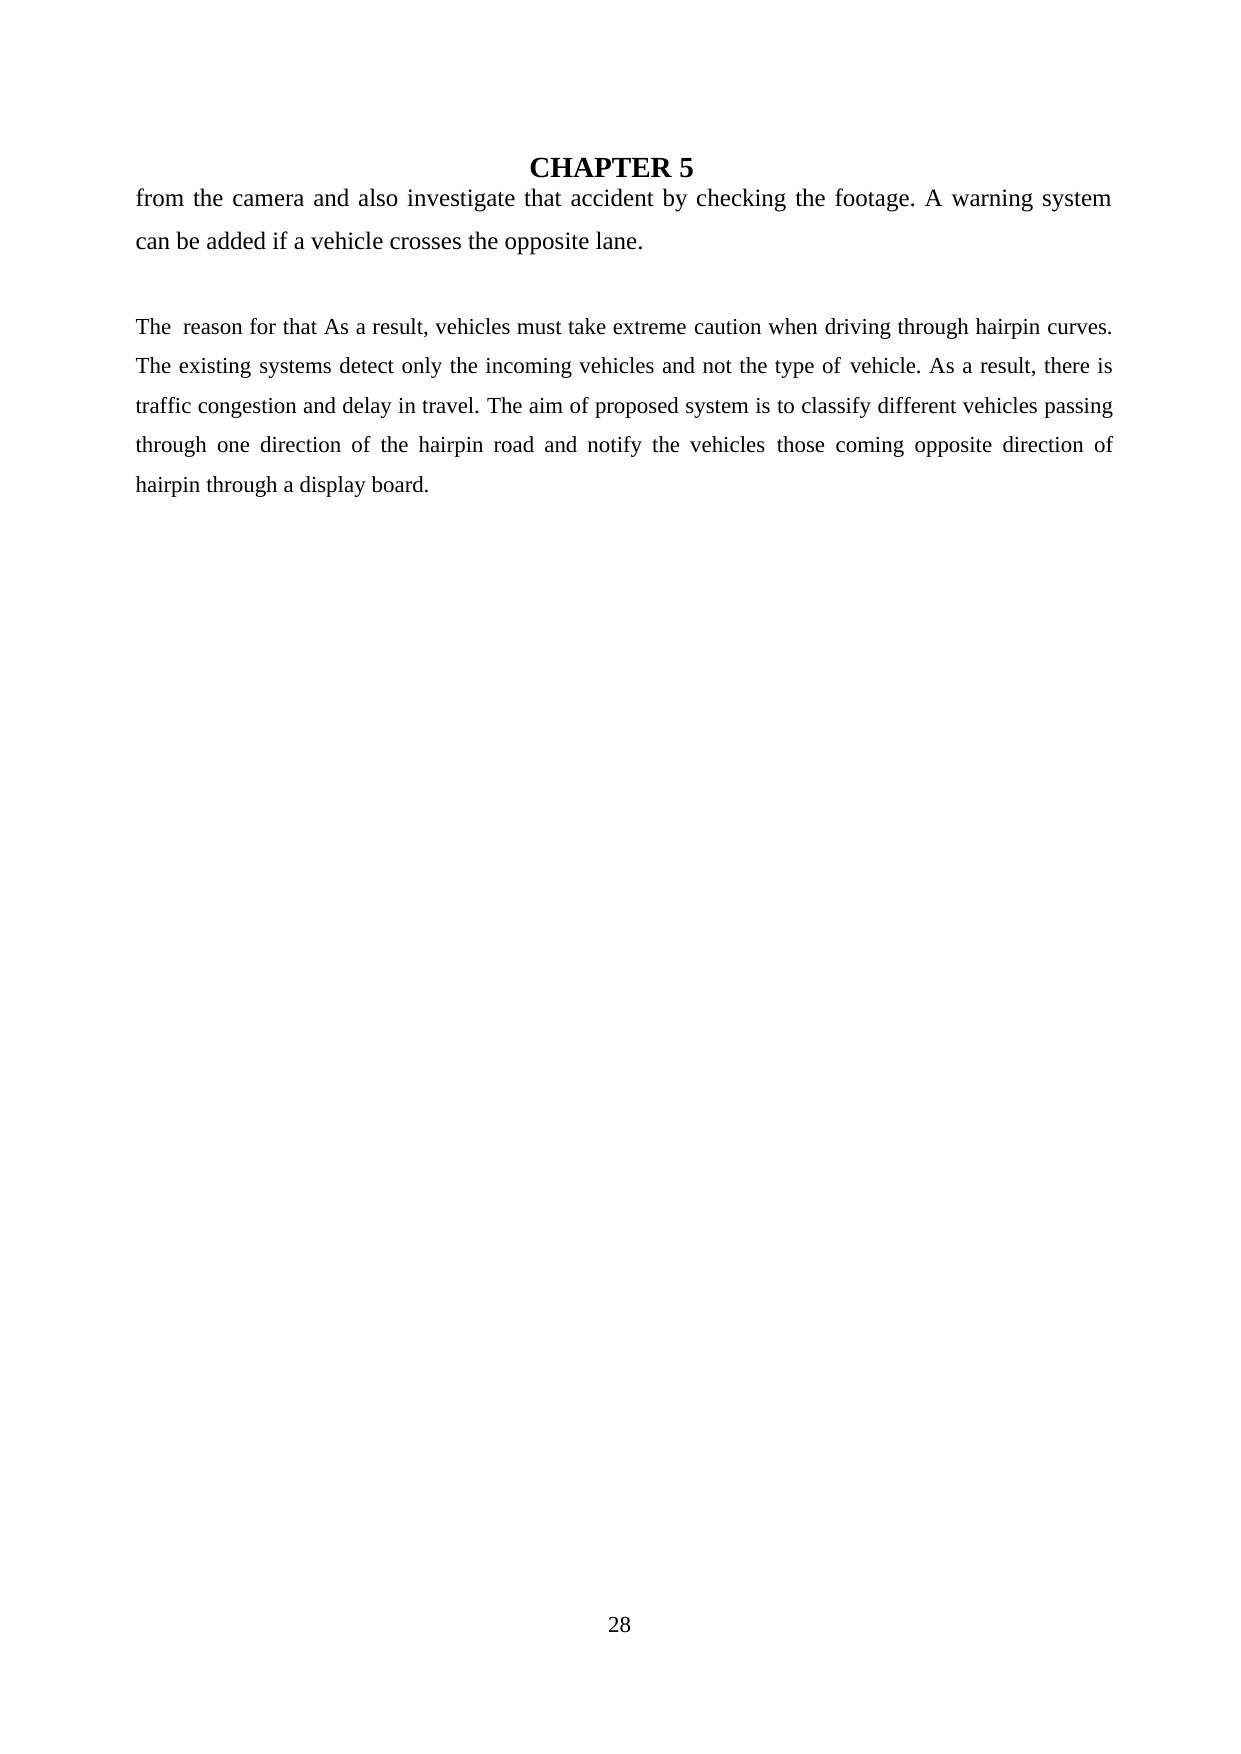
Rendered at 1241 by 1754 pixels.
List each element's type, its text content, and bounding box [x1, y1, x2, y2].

text The reason for that As a result, vehicles must take extreme caution when driving through hairpin curves. The existing systems detect only the incoming vehicles and not the type of vehicle. As a result, there is traffic congestion and delay in travel. The aim of proposed system is to classify different vehicles passing through one direction of the hairpin road and notify the vehicles those coming opposite direction of hairpin through a display board. [135, 313, 1113, 497]
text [135, 183, 1113, 255]
